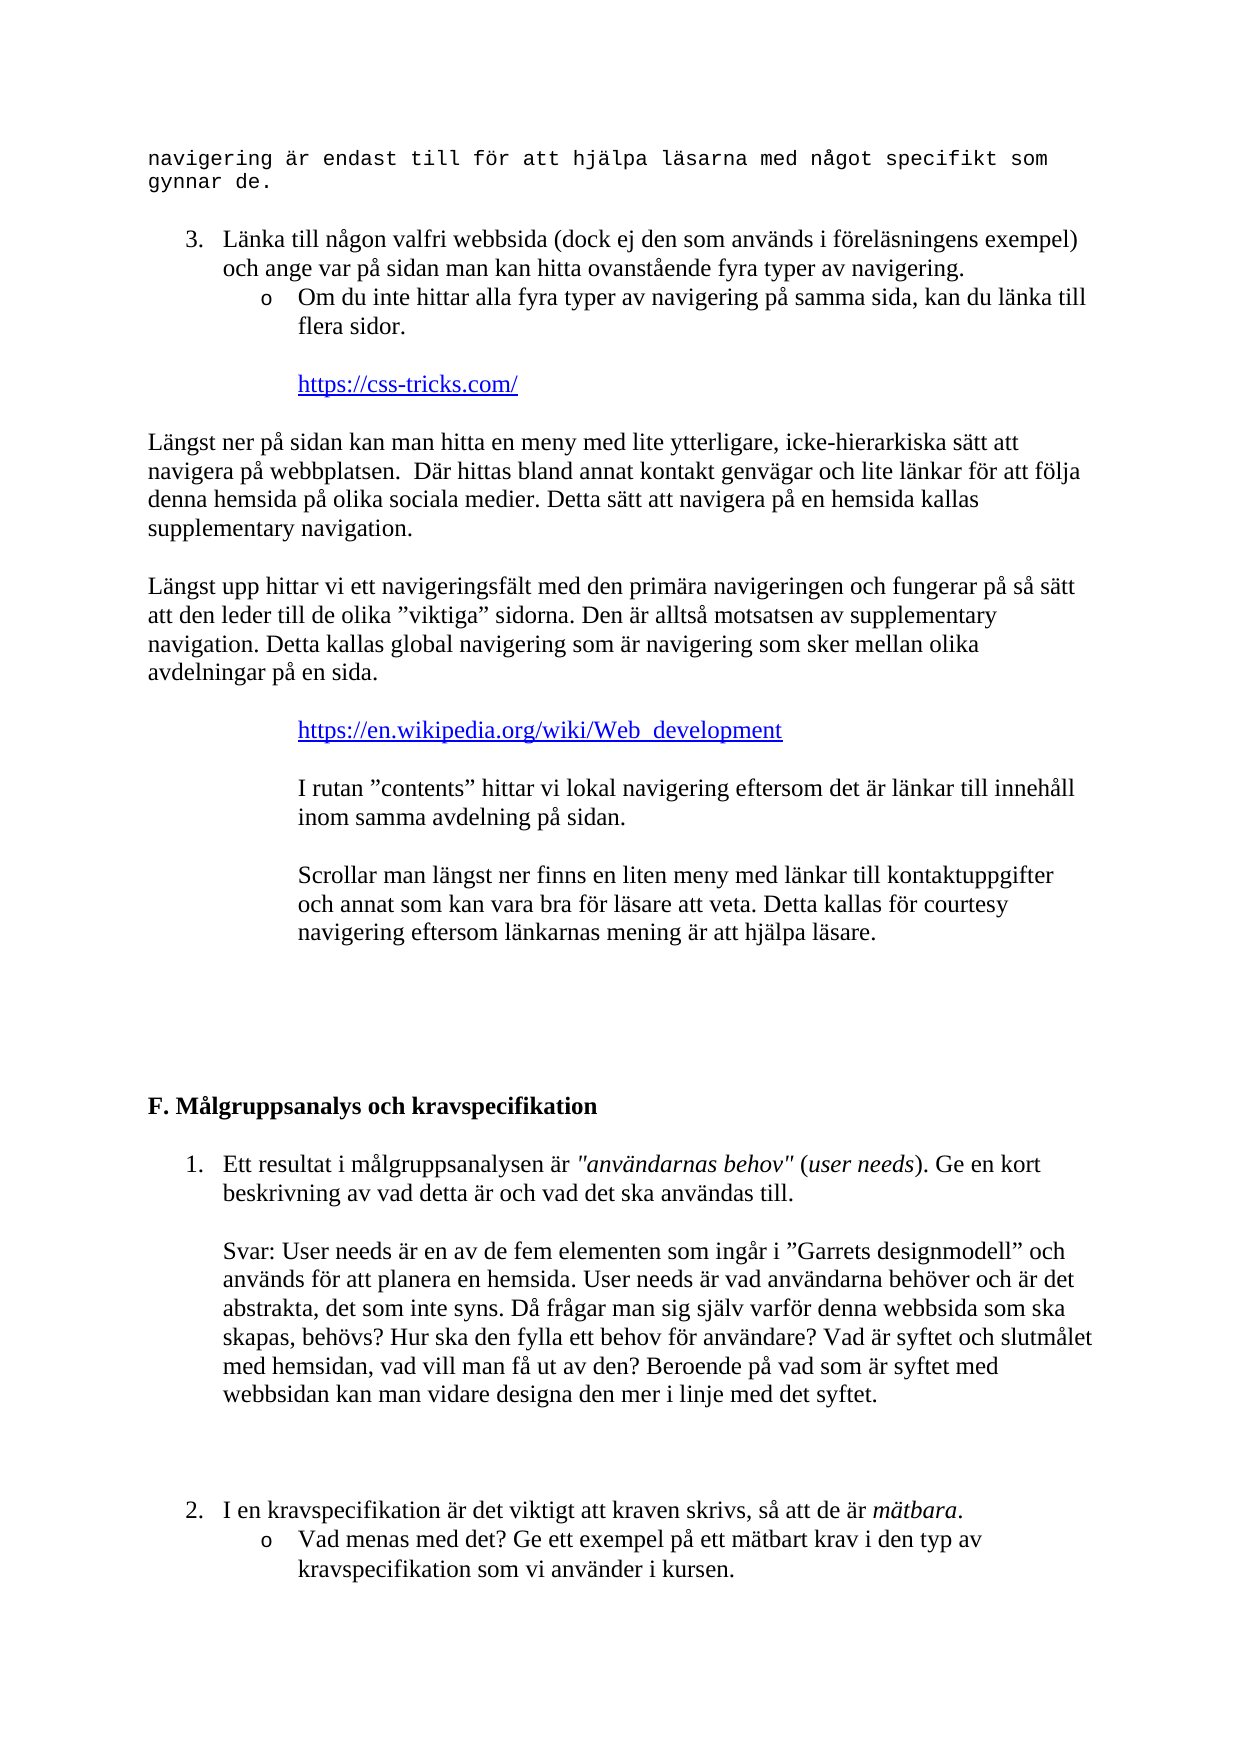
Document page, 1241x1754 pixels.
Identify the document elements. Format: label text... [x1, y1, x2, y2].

text F. Målgruppsanalys och kravspecifikation [148, 1091, 1093, 1120]
list Länka till någon valfri webbsida (dock ej den som används i föreläsningens exempel) och ange var på sidan man kan hitta ovanstående fyra typer av navigering. [185, 224, 1093, 282]
list Vad menas med det? Ge ett exempel på ett mätbart krav i den typ av kravspecifikation som vi använder i kursen. [260, 1524, 1093, 1582]
text Scrollar man längst ner finns en liten meny med länkar till kontaktuppgifter och annat som kan vara bra för läsare att veta. Detta kallas för courtesy navigering eftersom länkarnas mening är att hjälpa läsare. [298, 860, 1093, 946]
text Längst ner på sidan kan man hitta en meny med lite ytterligare, icke-hierarkiska sätt att navigera på webbplatsen. Där hittas bland annat kontakt genvägar och lite länkar för att följa denna hemsida på olika sociala medier. Detta sätt att navigera på en hemsida kallas supplementary navigation. [148, 427, 1093, 542]
list Om du inte hittar alla fyra typer av navigering på samma sida, kan du länka till flera sidor. [260, 282, 1093, 340]
text https://css-tricks.com/ [298, 369, 1093, 398]
text Svar: User needs är en av de fem elementen som ingår i ”Garrets designmodell” och används för att planera en hemsida. User needs är vad användarna behöver och är det abstrakta, det som inte syns. Då frågar man sig själv varför denna webbsida som ska skapas, behövs? Hur ska den fylla ett behov för användare? Vad är syftet och slutmålet med hemsidan, vad vill man få ut av den? Beroende på vad som är syftet med webbsidan kan man vidare designa den mer i linje med det syftet. [223, 1236, 1093, 1408]
text https://en.wikipedia.org/wiki/Web_development [298, 715, 1093, 744]
text I rutan ”contents” hittar vi lokal navigering eftersom det är länkar till innehåll inom samma avdelning på sidan. [298, 773, 1093, 831]
text Längst upp hittar vi ett navigeringsfält med den primära navigeringen och fungerar på så sätt att den leder till de olika ”viktiga” sidorna. Den är alltså motsatsen av supplementary navigation. Detta kallas global navigering som är navigering som sker mellan olika avdelningar på en sida. [148, 571, 1093, 686]
list I en kravspecifikation är det viktigt att kraven skrivs, så att de är mätbara. [185, 1495, 1093, 1524]
list Ett resultat i målgruppsanalysen är "användarnas behov" (user needs). Ge en kort beskrivning av vad detta är och vad det ska användas till. [185, 1149, 1093, 1207]
